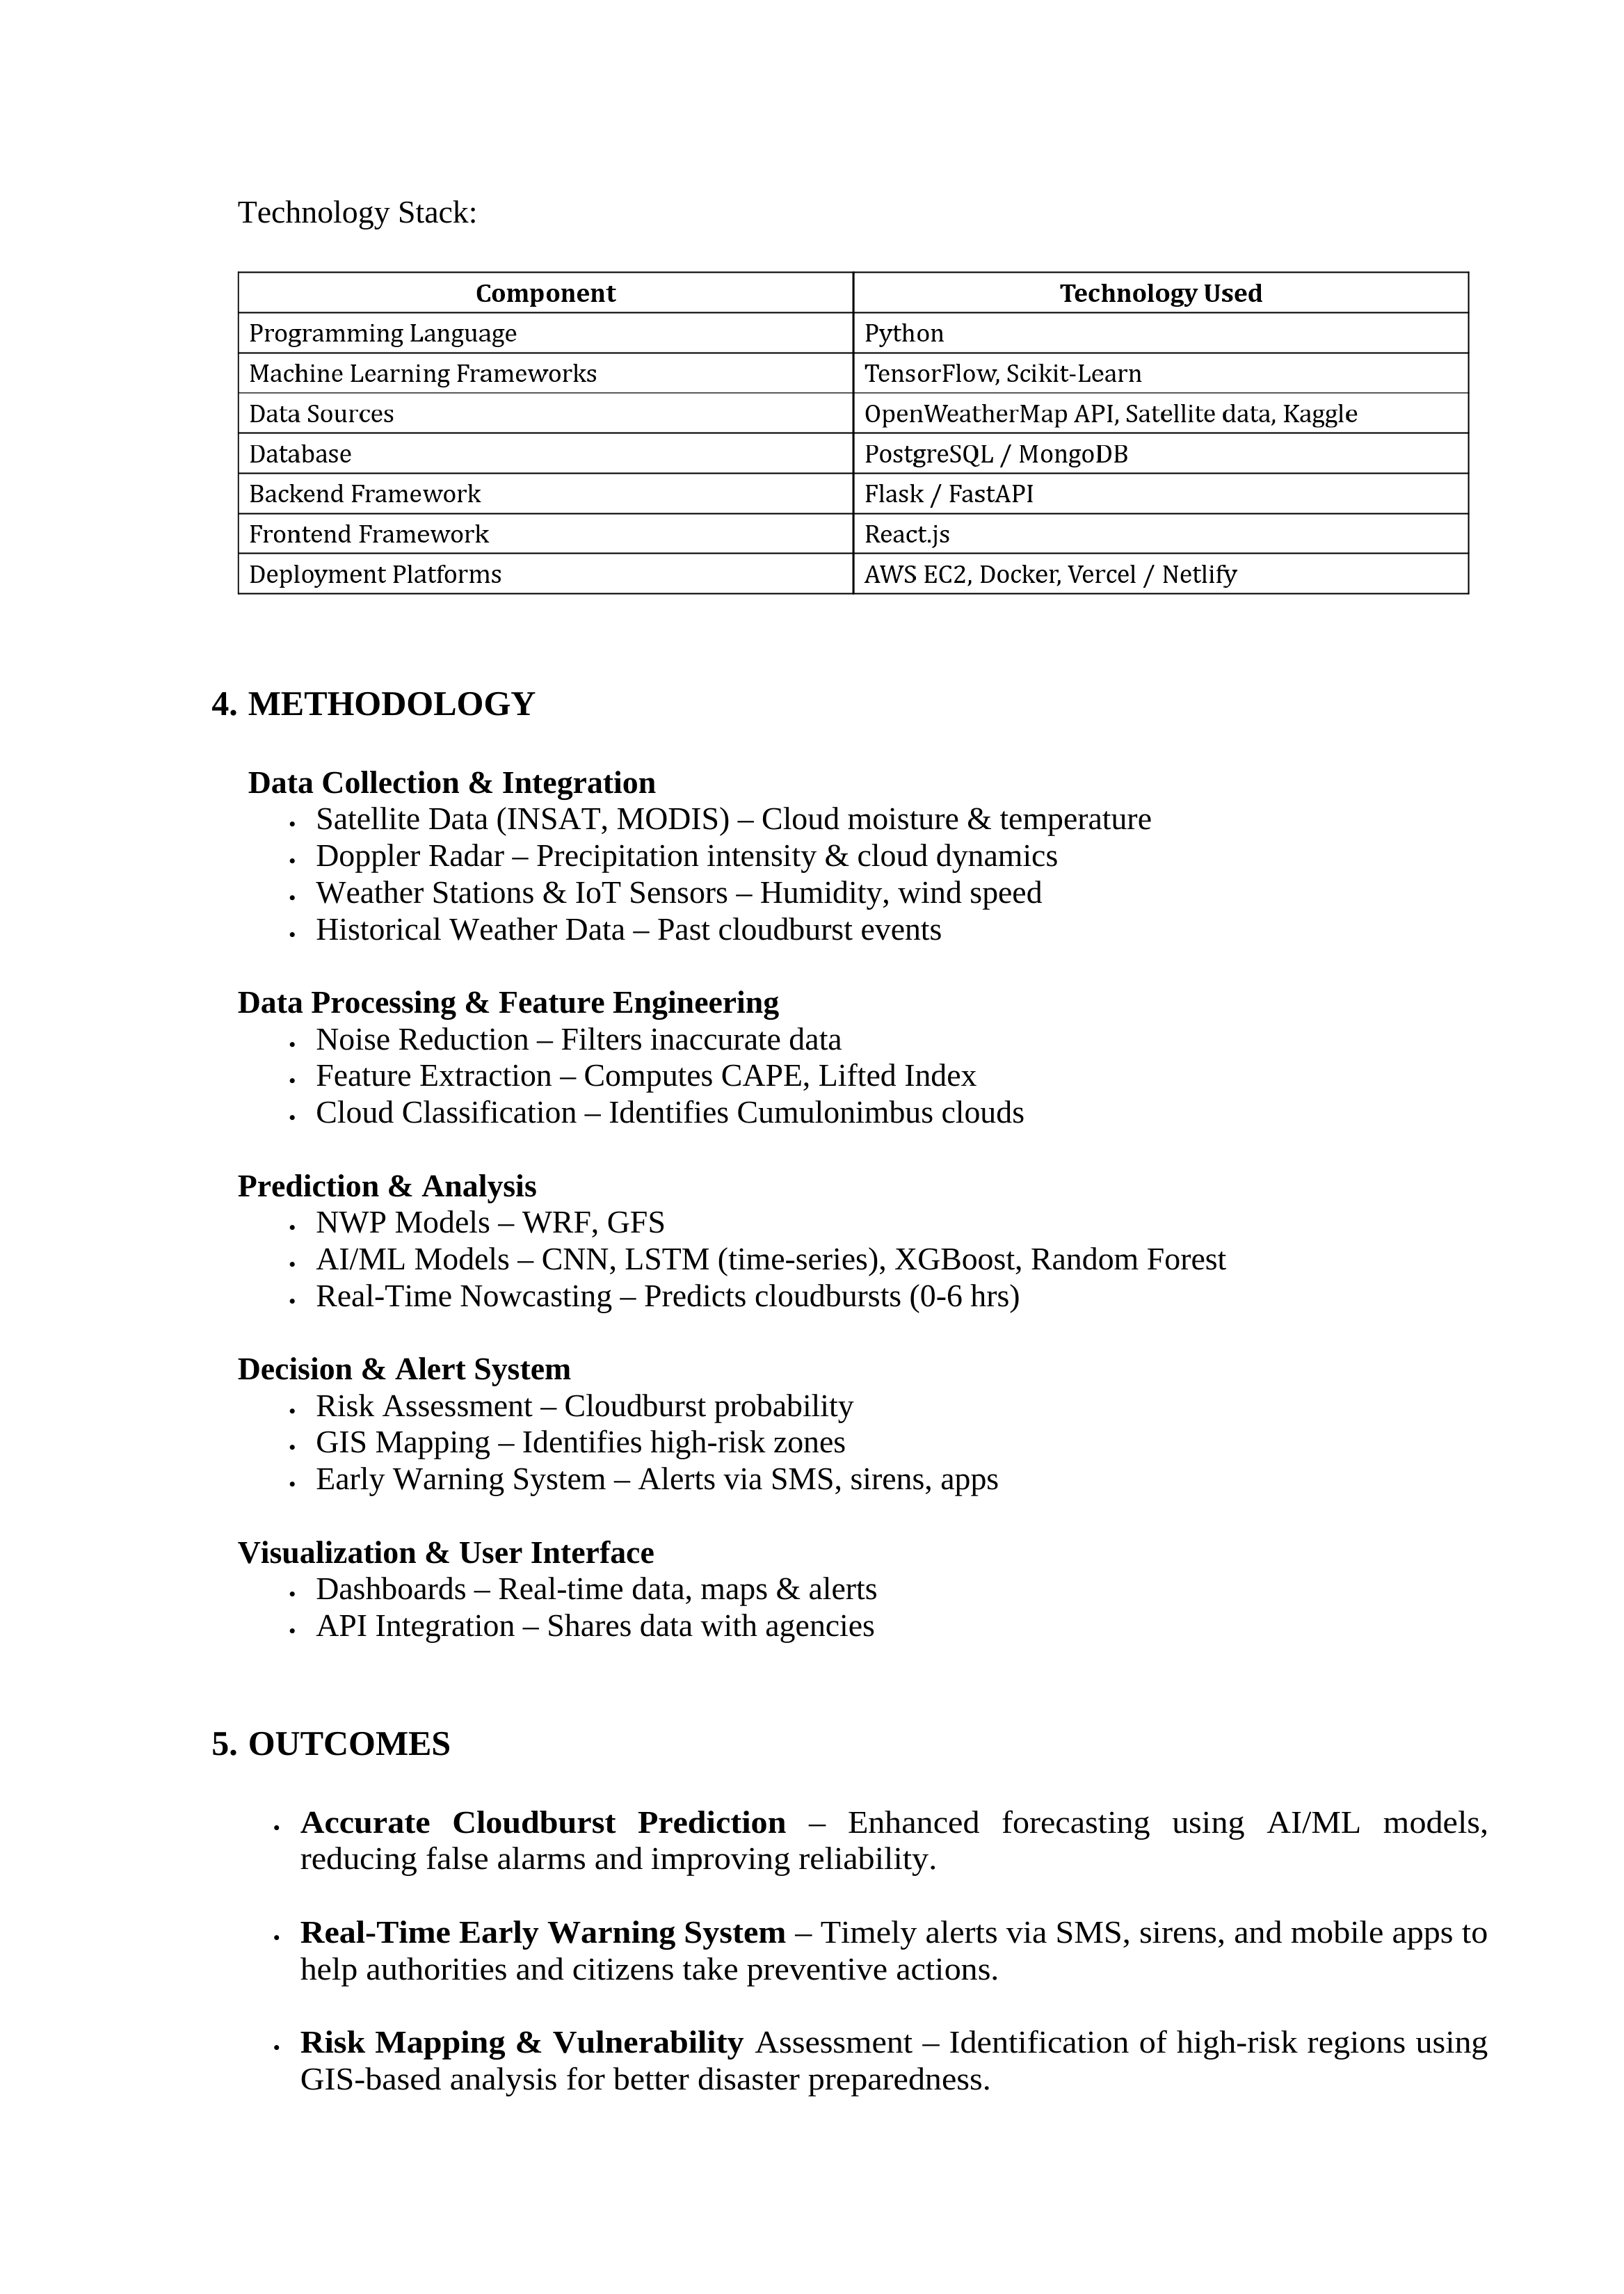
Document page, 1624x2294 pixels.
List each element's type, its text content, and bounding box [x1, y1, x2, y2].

list API Integration – Shares data with agencies [290, 1606, 1489, 1643]
list OUTCOMES [211, 1723, 1489, 1763]
list AI/ML Models – CNN, LSTM (time-series), XGBoost, Random Forest [290, 1240, 1489, 1276]
list Risk Mapping & Vulnerability Assessment – Identification of high-risk regions using GIS-based analysis for better disaster preparedness. [274, 2023, 1489, 2096]
list Cloud Classification – Identifies Cumulonimbus clouds [290, 1093, 1489, 1130]
list GIS Mapping – Identifies high-risk zones [290, 1423, 1489, 1460]
list Risk Assessment – Cloudburst probability [290, 1386, 1489, 1423]
list Accurate Cloudburst Prediction – Enhanced forecasting using AI/ML models, reducing false alarms and improving reliability. [274, 1803, 1489, 1877]
list Early Warning System – Alerts via SMS, sirens, apps [290, 1460, 1489, 1496]
text Data Processing & Feature Engineering [186, 983, 1489, 1020]
list Noise Reduction – Filters inaccurate data [290, 1020, 1489, 1057]
list NWP Models – WRF, GFS [290, 1203, 1489, 1240]
list Satellite Data (INSAT, MODIS) – Cloud moisture & temperature [290, 800, 1489, 837]
picture [237, 269, 1471, 604]
list Real-Time Early Warning System – Timely alerts via SMS, sirens, and mobile apps to help authorities and citizens take preventive actions. [274, 1913, 1489, 1987]
text Visualization & User Interface [186, 1533, 1489, 1570]
list Feature Extraction – Computes CAPE, Lifted Index [290, 1057, 1489, 1093]
text Prediction & Analysis [186, 1166, 1489, 1203]
list Historical Weather Data – Past cloudburst events [290, 910, 1489, 947]
text Data Collection & Integration [196, 763, 1489, 800]
list Real-Time Nowcasting – Predicts cloudbursts (0-6 hrs) [290, 1276, 1489, 1313]
list METHODOLOGY [211, 683, 1489, 723]
list Weather Stations & IoT Sensors – Humidity, wind speed [290, 873, 1489, 910]
text Technology Stack: [186, 193, 1489, 230]
text Decision & Alert System [186, 1350, 1489, 1386]
list Dashboards – Real-time data, maps & alerts [290, 1570, 1489, 1606]
list Doppler Radar – Precipitation intensity & cloud dynamics [290, 837, 1489, 873]
